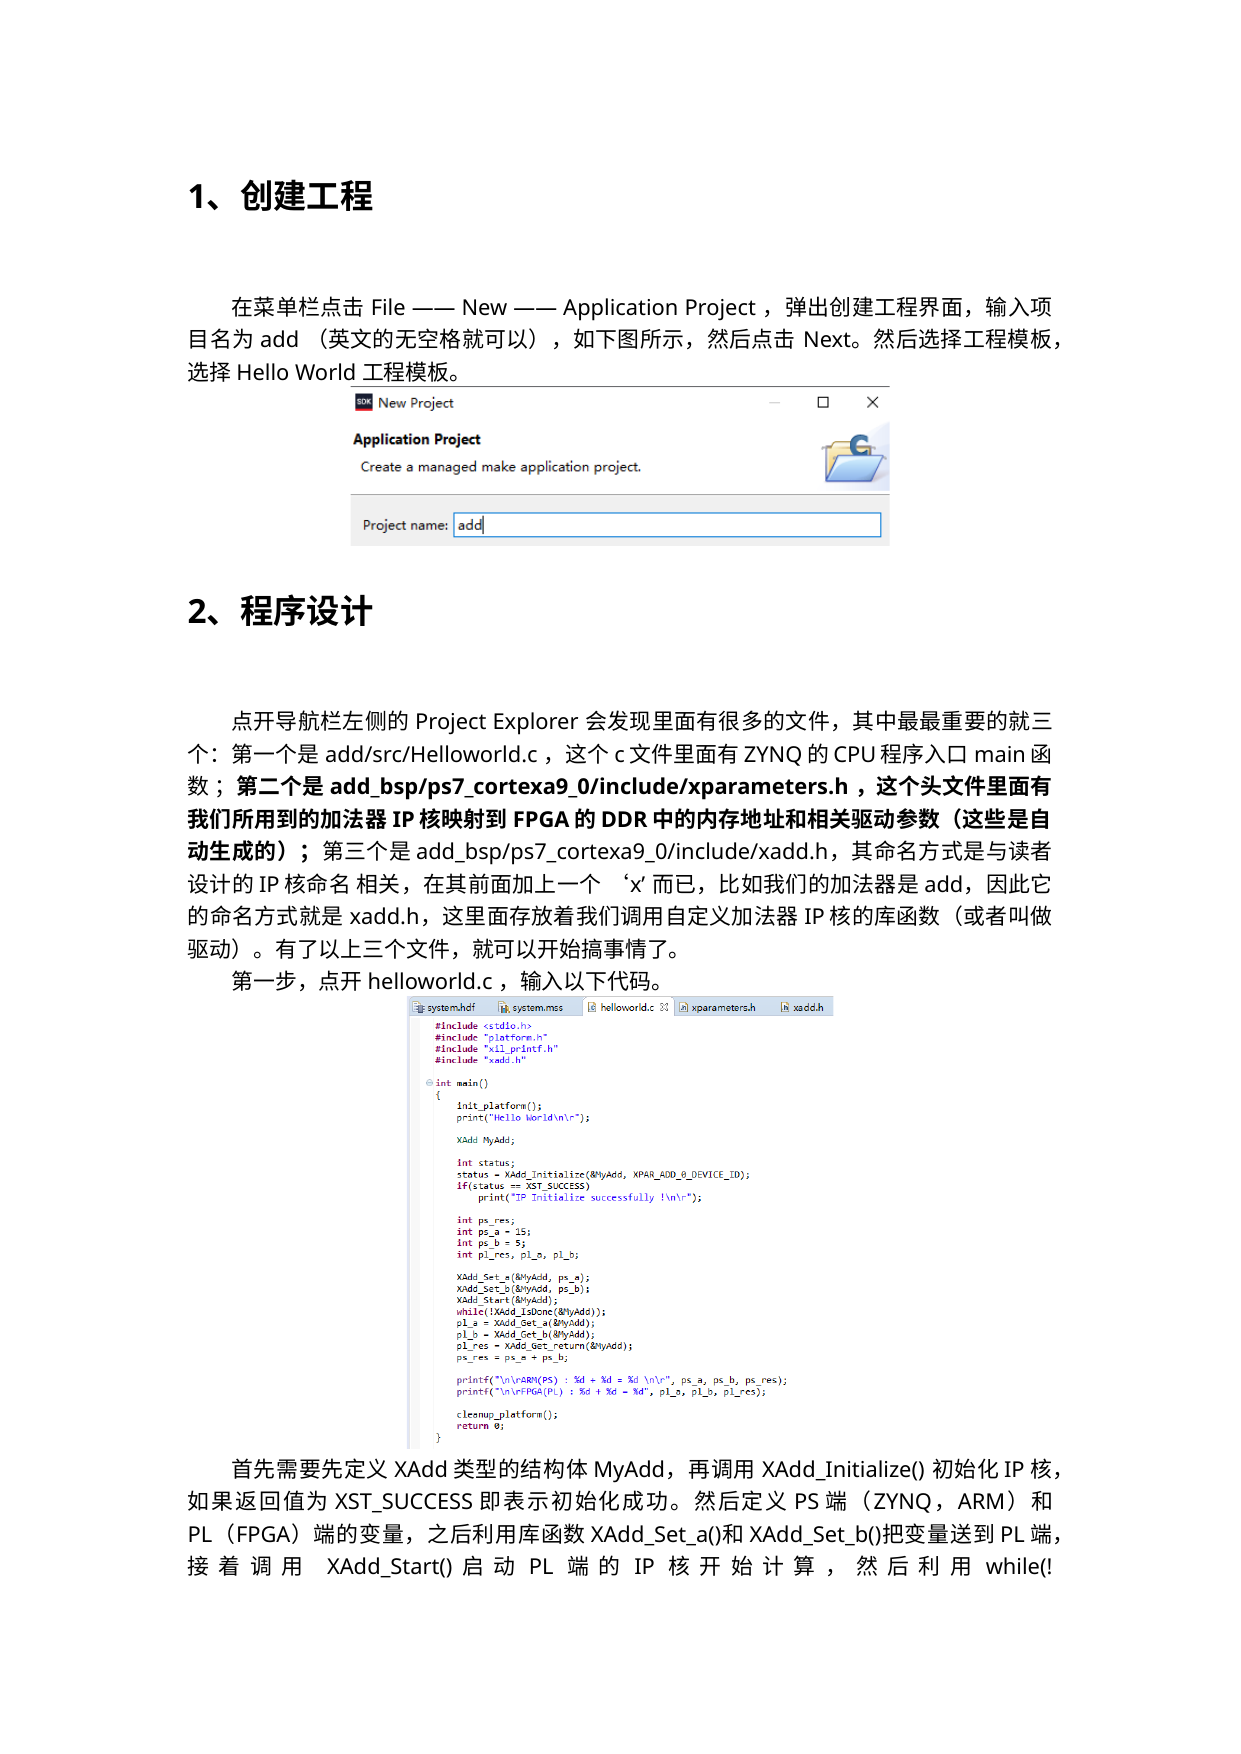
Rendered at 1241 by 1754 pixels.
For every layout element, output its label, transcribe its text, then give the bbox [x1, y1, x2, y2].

text 点开导航栏左侧的 Project Explorer 会发现里面有很多的文件，其中最最重要的就三个：第一个是 add/src/Helloworld.c ，这个c文件里面有ZYNQ的CPU程序入口 main函数 ；第二个是 add_bsp/ps7_cortexa9_0/include/xparameters.h ，这个头文件里面有我们所用到的加法器IP核映射到FPGA的DDR中的内存地址和相关驱动参数（这些是自动生成的）；第三个是add_bsp/ps7_cortexa9_0/include/xadd.h，其命名方式是与读者设计的IP核命名 相关，在其前面加上一个 ‘x’ 而已，比如我们的加法器是add，因此它的命名方式就是 xadd.h，这里面存放着我们调用自定义加法器IP核的库函数（或者叫做驱动）。有了以上三个文件，就可以开始搞事情了。 [187, 704, 1053, 964]
subtitle 1、创建工程 [187, 162, 1053, 227]
picture [406, 996, 834, 1449]
subtitle 2、程序设计 [187, 576, 1053, 641]
picture [350, 386, 890, 546]
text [187, 1451, 1053, 1581]
text 在菜单栏点击 File —— New —— Application Project ，弹出创建工程界面，输入项目名为 add （英文的无空格就可以），如下图所示，然后点击 Next。然后选择工程模板，选择 Hello World 工程模板。 [187, 289, 1053, 387]
text 第一步，点开 helloworld.c ，输入以下代码。 [187, 964, 1053, 996]
